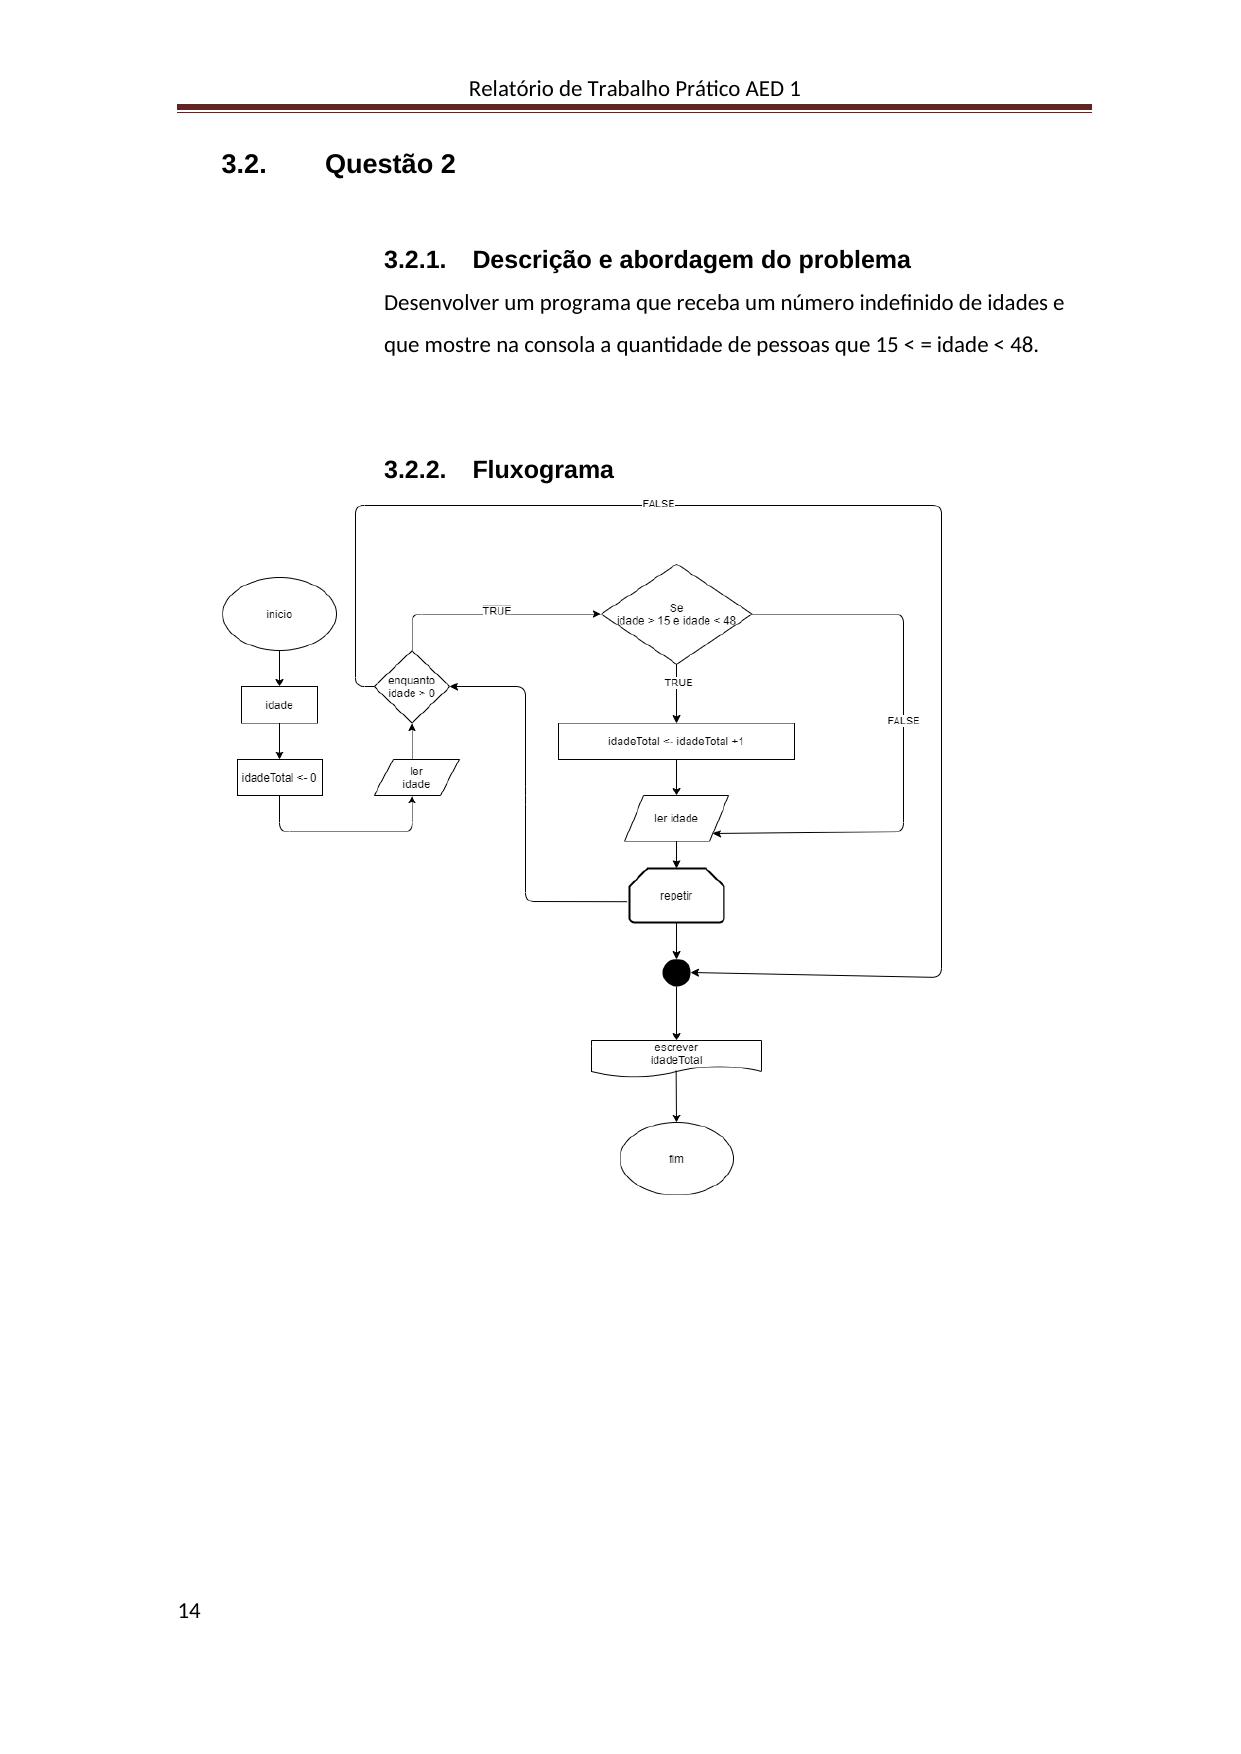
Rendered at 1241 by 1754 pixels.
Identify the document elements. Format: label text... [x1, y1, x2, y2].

picture [222, 497, 949, 1195]
subtitle Questão 2 [221, 148, 1092, 179]
subtitle Fluxograma [384, 455, 1092, 484]
text Desenvolver um programa que receba um número indefinido de idades e que mostre na consola a quantidade de pessoas que 15 < = idade < 48. [384, 288, 1092, 358]
subtitle Descrição e abordagem do problema [384, 244, 1092, 273]
